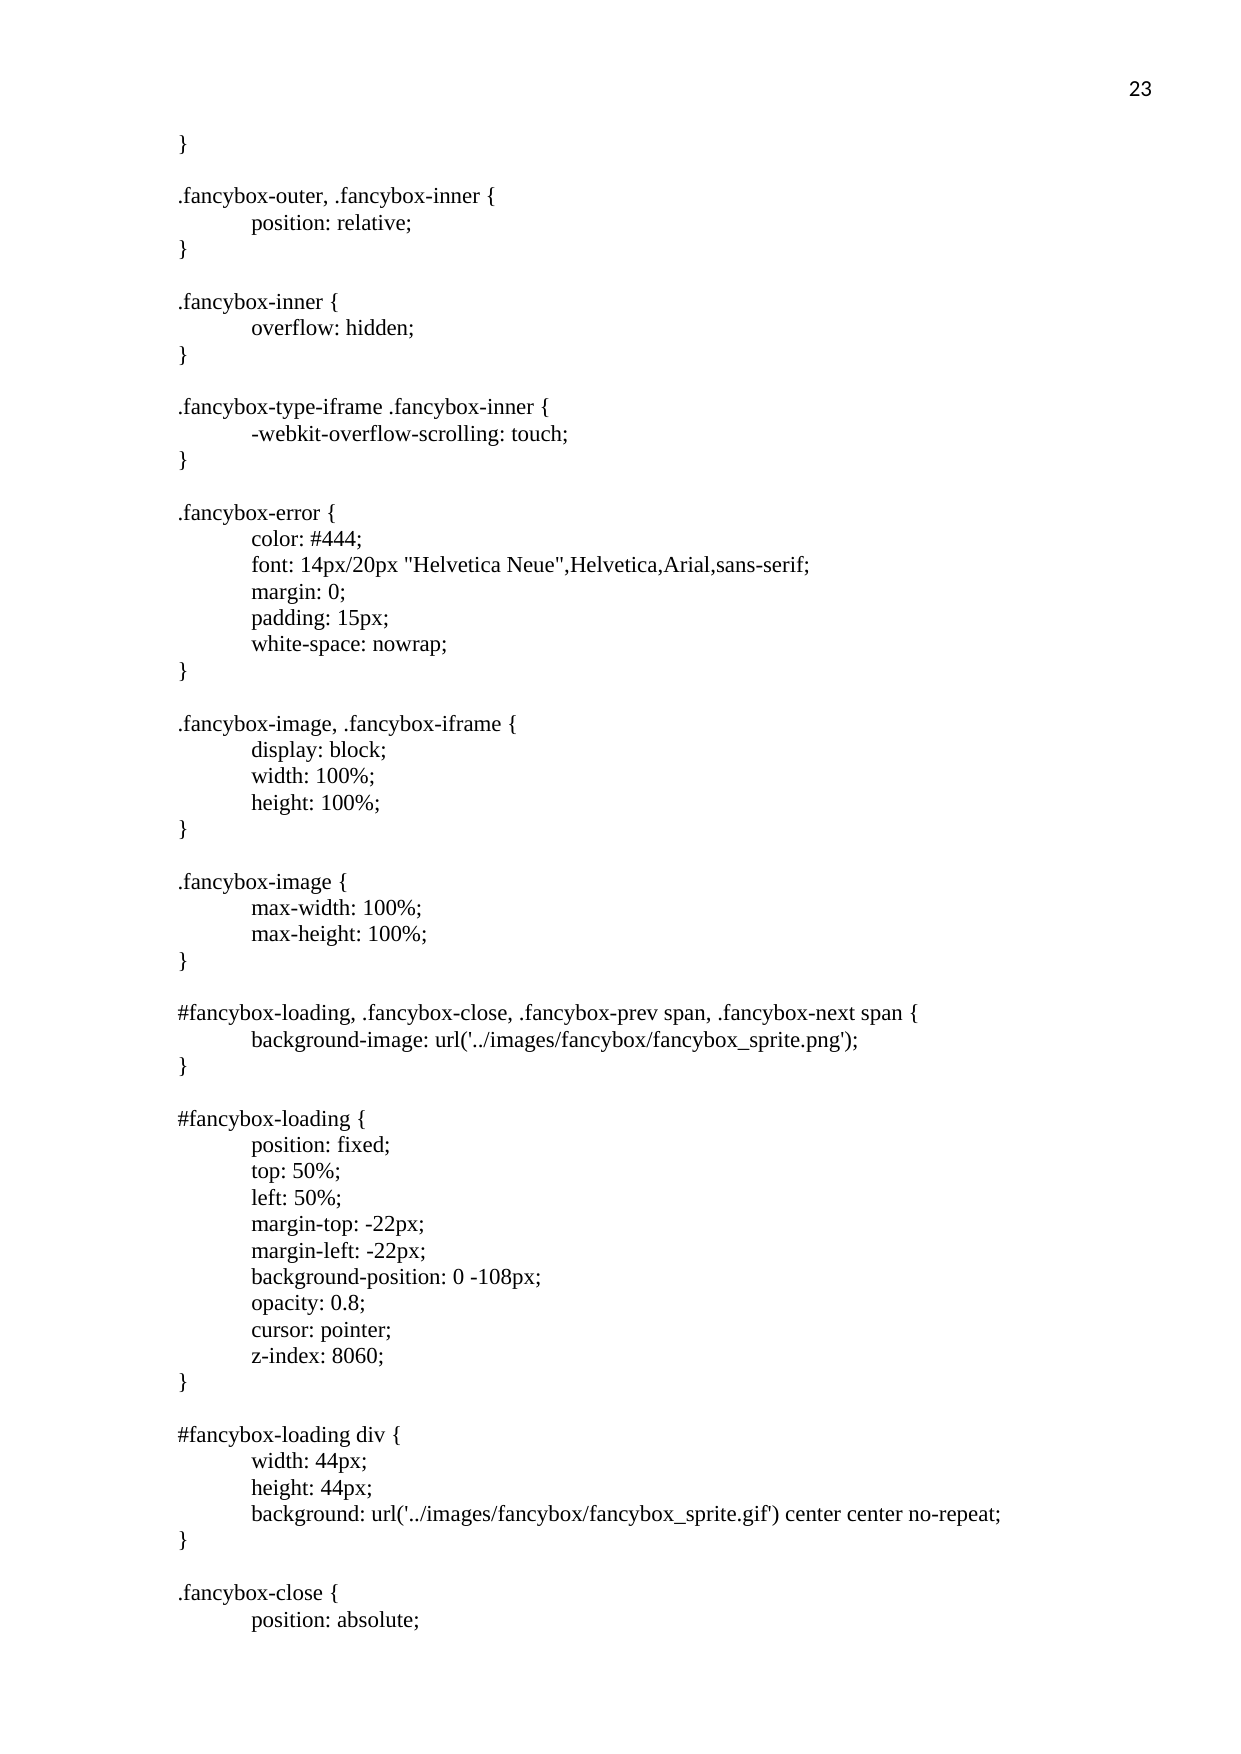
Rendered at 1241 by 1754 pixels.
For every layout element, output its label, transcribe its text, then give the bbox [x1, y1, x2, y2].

list background: url('../images/fancybox/fancybox_sprite.gif') center center no-repeat; [177, 1500, 1152, 1527]
list white-space: nowrap; [177, 631, 1152, 657]
list font: 14px/20px "Helvetica Neue",Helvetica,Arial,sans-serif; [177, 551, 1152, 578]
list height: 100%; [177, 789, 1152, 815]
list #fancybox-loading { [177, 1105, 1152, 1131]
list } [177, 1052, 1152, 1078]
list .fancybox-close { [177, 1579, 1152, 1606]
list } [177, 130, 1152, 156]
list } [177, 657, 1152, 683]
list max-height: 100%; [177, 920, 1152, 947]
list } [177, 947, 1152, 973]
list margin-top: -22px; [177, 1210, 1152, 1237]
list .fancybox-outer, .fancybox-inner { [177, 182, 1152, 209]
list } [177, 1368, 1152, 1395]
list position: absolute; [177, 1606, 1152, 1632]
list #fancybox-loading, .fancybox-close, .fancybox-prev span, .fancybox-next span { [177, 999, 1152, 1026]
list opacity: 0.8; [177, 1289, 1152, 1316]
list background-position: 0 -108px; [177, 1263, 1152, 1289]
list .fancybox-image, .fancybox-iframe { [177, 709, 1152, 736]
list position: fixed; [177, 1131, 1152, 1158]
list max-width: 100%; [177, 894, 1152, 920]
list -webkit-overflow-scrolling: touch; [177, 420, 1152, 446]
list .fancybox-inner { [177, 288, 1152, 314]
list height: 44px; [177, 1474, 1152, 1500]
list top: 50%; [177, 1158, 1152, 1184]
list } [177, 446, 1152, 472]
list margin-left: -22px; [177, 1237, 1152, 1263]
list width: 44px; [177, 1447, 1152, 1474]
list color: #444; [177, 525, 1152, 551]
list z-index: 8060; [177, 1342, 1152, 1368]
list cursor: pointer; [177, 1316, 1152, 1342]
list } [177, 341, 1152, 367]
list width: 100%; [177, 762, 1152, 789]
list display: block; [177, 736, 1152, 762]
list .fancybox-type-iframe .fancybox-inner { [177, 393, 1152, 420]
list padding: 15px; [177, 604, 1152, 631]
list position: relative; [177, 209, 1152, 235]
list } [177, 815, 1152, 841]
list .fancybox-error { [177, 499, 1152, 525]
list left: 50%; [177, 1184, 1152, 1210]
list margin: 0; [177, 578, 1152, 604]
list } [177, 235, 1152, 262]
list overflow: hidden; [177, 314, 1152, 341]
list background-image: url('../images/fancybox/fancybox_sprite.png'); [177, 1026, 1152, 1052]
list #fancybox-loading div { [177, 1421, 1152, 1447]
list } [177, 1527, 1152, 1553]
list .fancybox-image { [177, 868, 1152, 894]
